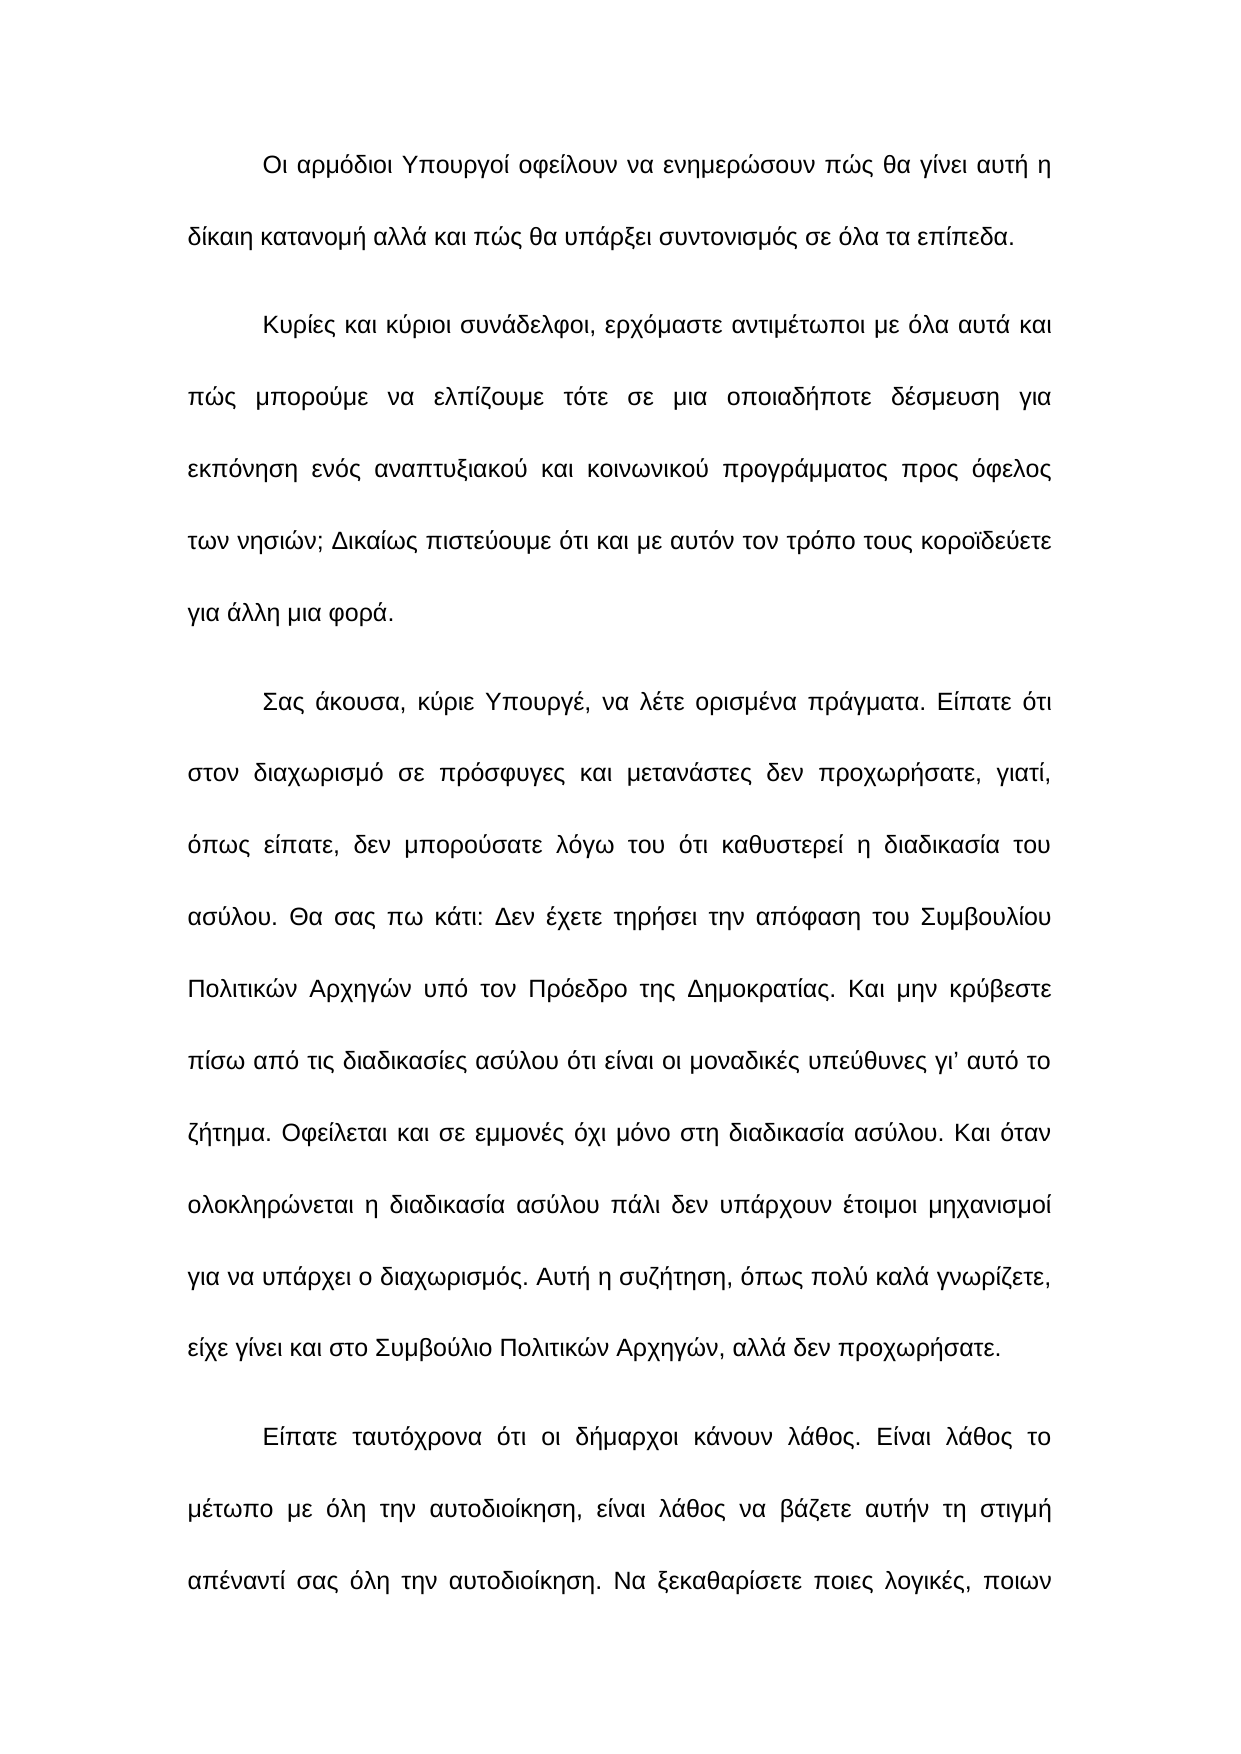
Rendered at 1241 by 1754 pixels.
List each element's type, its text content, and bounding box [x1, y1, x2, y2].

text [187, 1422, 1053, 1594]
text Κυρίες και κύριοι συνάδελφοι, ερχόμαστε αντιμέτωποι με όλα αυτά και πώς μπορούμε να ελπίζουμε τότε σε μια οποιαδήποτε δέσμευση για εκπόνηση ενός αναπτυξιακού και κοινωνικού προγράμματος προς όφελος των νησιών; Δικαίως πιστεύουμε ότι και με αυτόν τον τρόπο τους κοροϊδεύετε για άλλη μια φορά. [187, 310, 1053, 627]
text Οι αρμόδιοι Υπουργοί οφείλουν να ενημερώσουν πώς θα γίνει αυτή η δίκαιη κατανομή αλλά και πώς θα υπάρξει συντονισμός σε όλα τα επίπεδα. [187, 150, 1053, 251]
text Σας άκουσα, κύριε Υπουργέ, να λέτε ορισμένα πράγματα. Είπατε ότι στον διαχωρισμό σε πρόσφυγες και μετανάστες δεν προχωρήσατε, γιατί, όπως είπατε, δεν μπορούσατε λόγω του ότι καθυστερεί η διαδικασία του ασύλου. Θα σας πω κάτι: Δεν έχετε τηρήσει την απόφαση του Συμβουλίου Πολιτικών Αρχηγών υπό τον Πρόεδρο της Δημοκρατίας. Και μην κρύβεστε πίσω από τις διαδικασίες ασύλου ότι είναι οι μοναδικές υπεύθυνες γι’ αυτό το ζήτημα. Οφείλεται και σε εμμονές όχι μόνο στη διαδικασία ασύλου. Και όταν ολοκληρώνεται η διαδικασία ασύλου πάλι δεν υπάρχουν έτοιμοι μηχανισμοί για να υπάρχει ο διαχωρισμός. Αυτή η συζήτηση, όπως πολύ καλά γνωρίζετε, είχε γίνει και στο Συμβούλιο Πολιτικών Αρχηγών, αλλά δεν προχωρήσατε. [187, 686, 1053, 1362]
